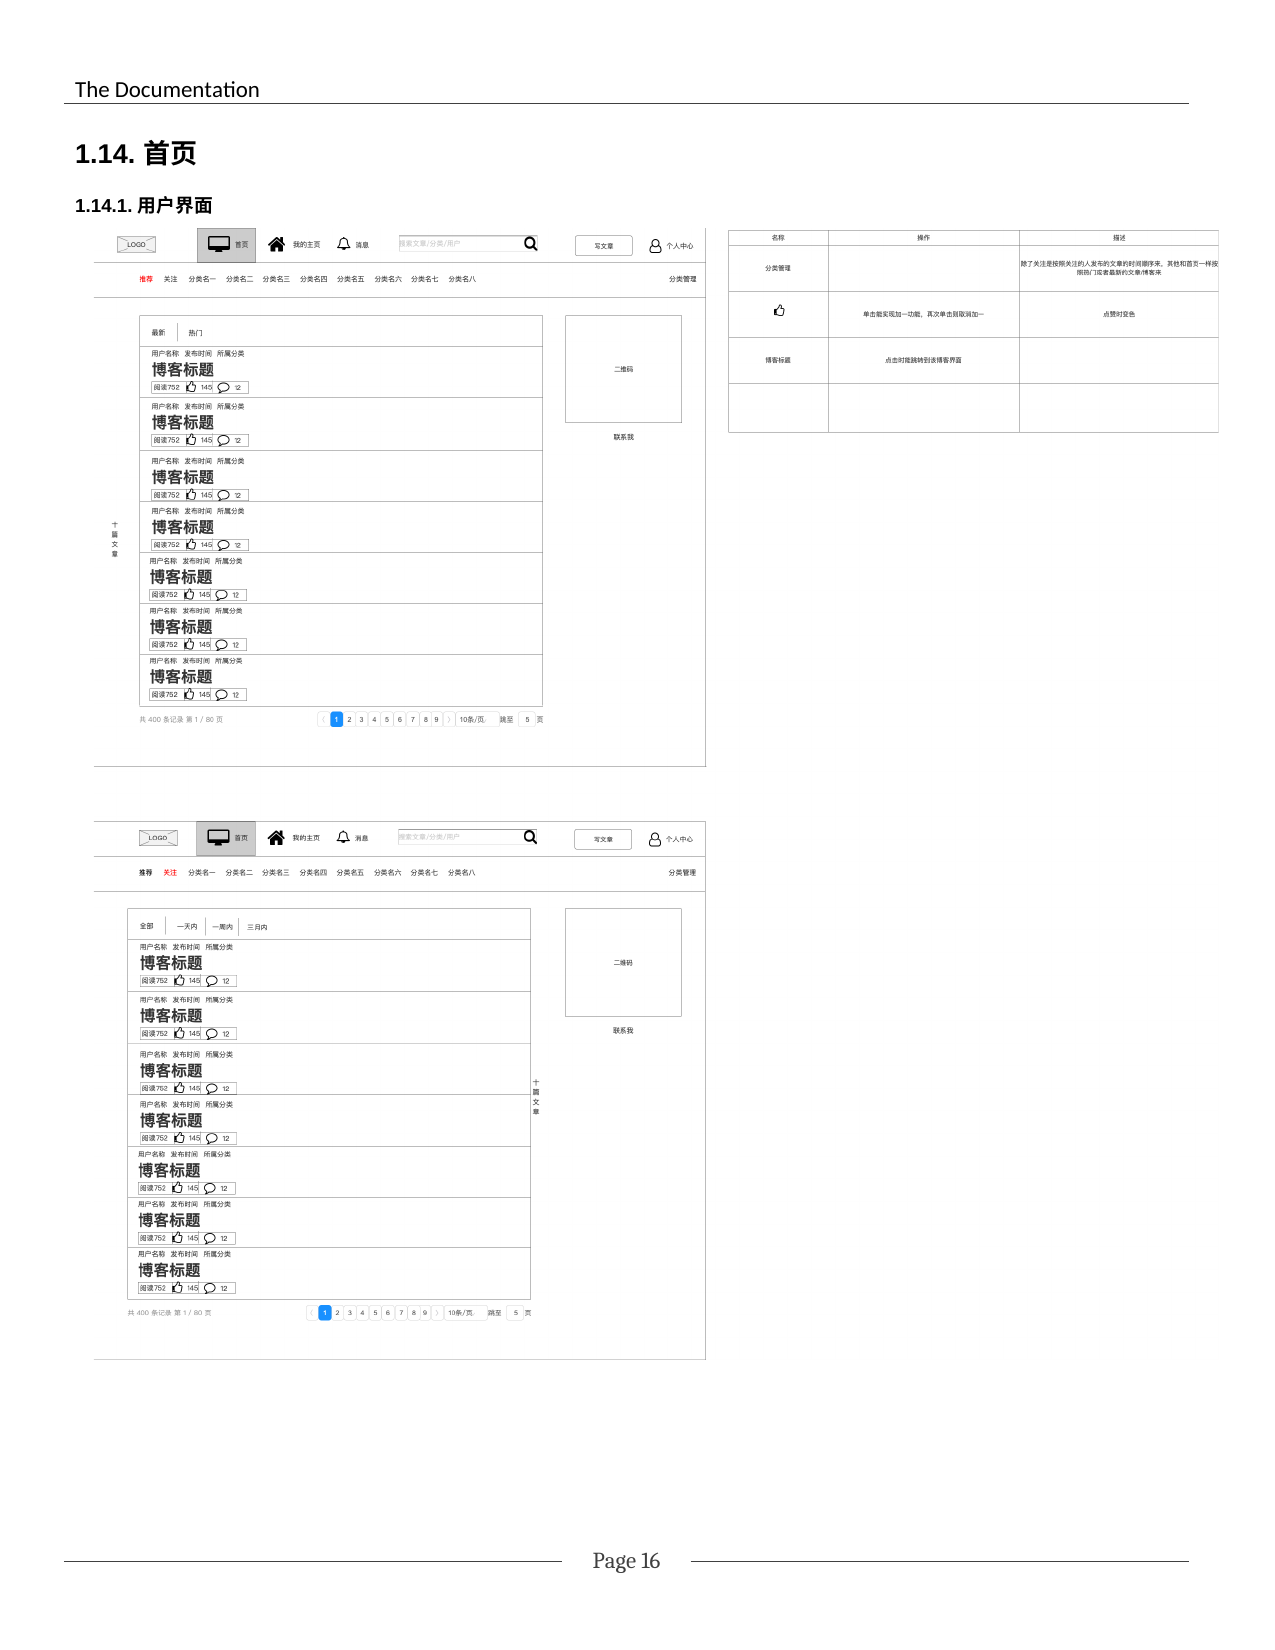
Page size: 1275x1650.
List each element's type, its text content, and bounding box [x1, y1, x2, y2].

subtitle 首页 [75, 138, 1200, 169]
subtitle 用户界面 [75, 194, 1200, 216]
